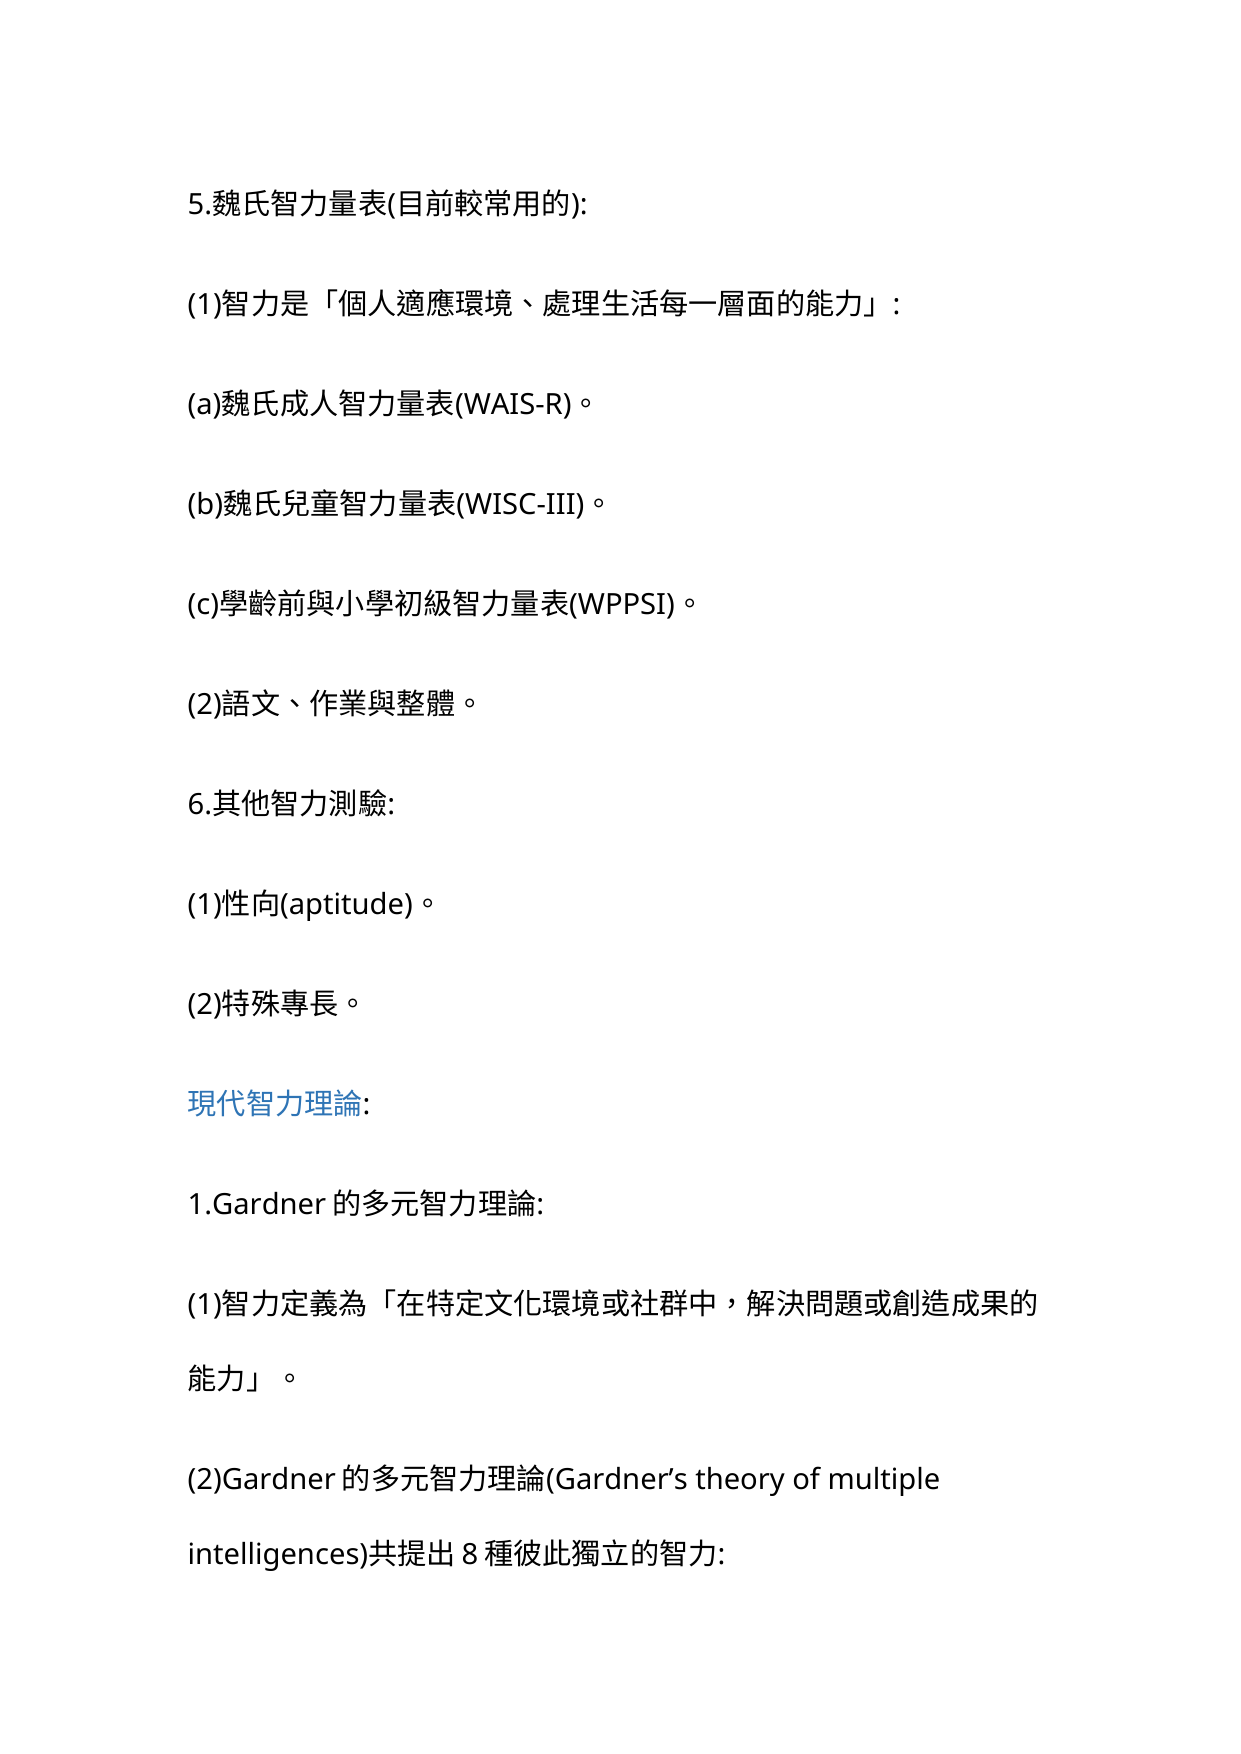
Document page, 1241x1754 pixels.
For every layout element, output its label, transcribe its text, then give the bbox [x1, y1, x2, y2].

text (1)性向(aptitude)。 [187, 864, 1053, 939]
text (a)魏氏成人智力量表(WAIS-R)。 [187, 364, 1053, 439]
text (c)學齡前與小學初級智力量表(WPPSI)。 [187, 564, 1053, 639]
text 5.魏氏智力量表(目前較常用的): [187, 164, 1053, 239]
text (2)Gardner的多元智力理論(Gardner’s theory of multiple intelligences)共提出8種彼此獨立的智力: [187, 1439, 1053, 1589]
text (1)智力是「個人適應環境、處理生活每一層面的能力」: [187, 264, 1053, 339]
text (2)特殊專長。 [187, 964, 1053, 1039]
text 6.其他智力測驗: [187, 764, 1053, 839]
text 現代智力理論: [187, 1064, 1053, 1139]
text (1)智力定義為「在特定文化環境或社群中，解決問題或創造成果的能力」。 [187, 1264, 1053, 1414]
text (b)魏氏兒童智力量表(WISC-III)。 [187, 464, 1053, 539]
text (2)語文、作業與整體。 [187, 664, 1053, 739]
text 1.Gardner的多元智力理論: [187, 1164, 1053, 1239]
